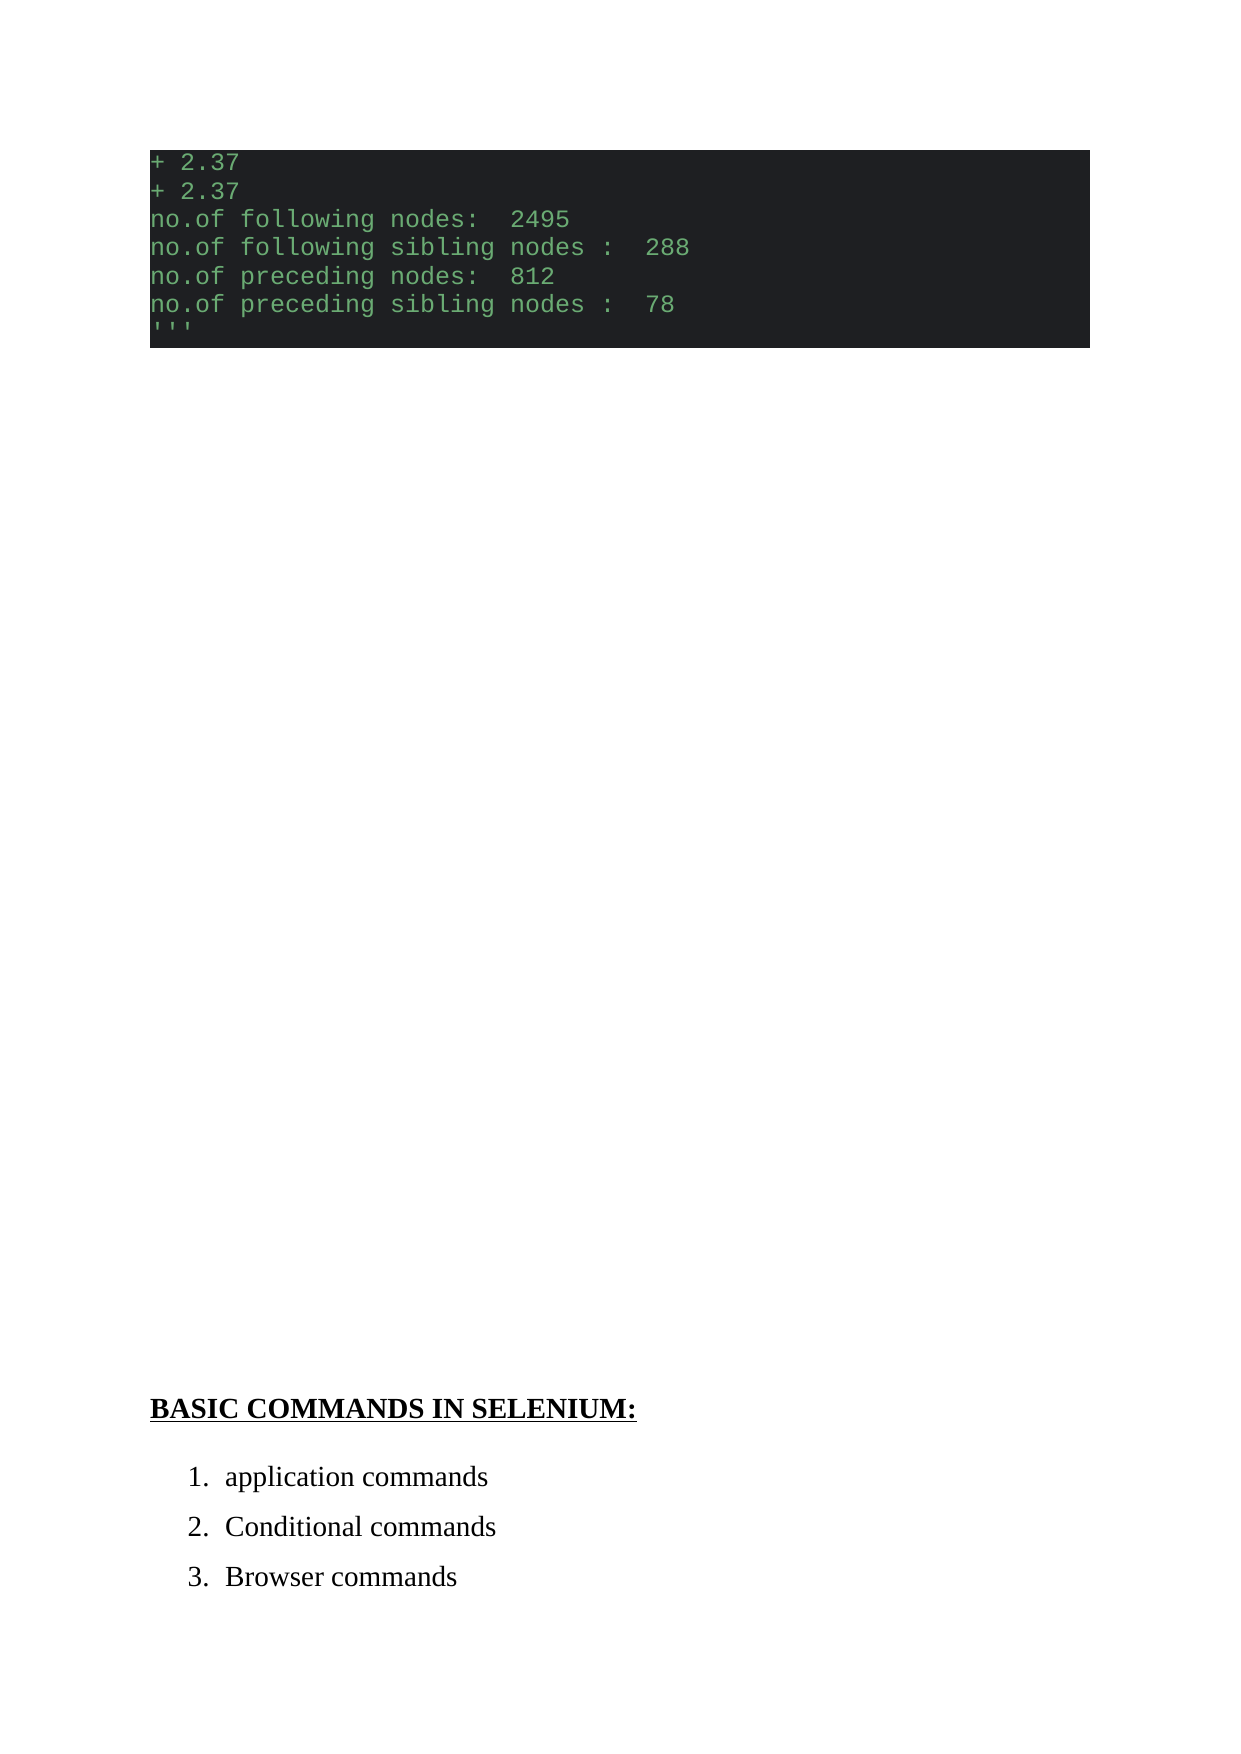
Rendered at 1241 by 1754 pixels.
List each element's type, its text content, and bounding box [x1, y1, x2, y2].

list application commands [187, 1459, 1090, 1492]
list Conditional commands [187, 1509, 1090, 1542]
list Browser commands [187, 1559, 1090, 1593]
text BASIC COMMANDS IN SELENIUM: [150, 1392, 1090, 1425]
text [150, 150, 1090, 348]
